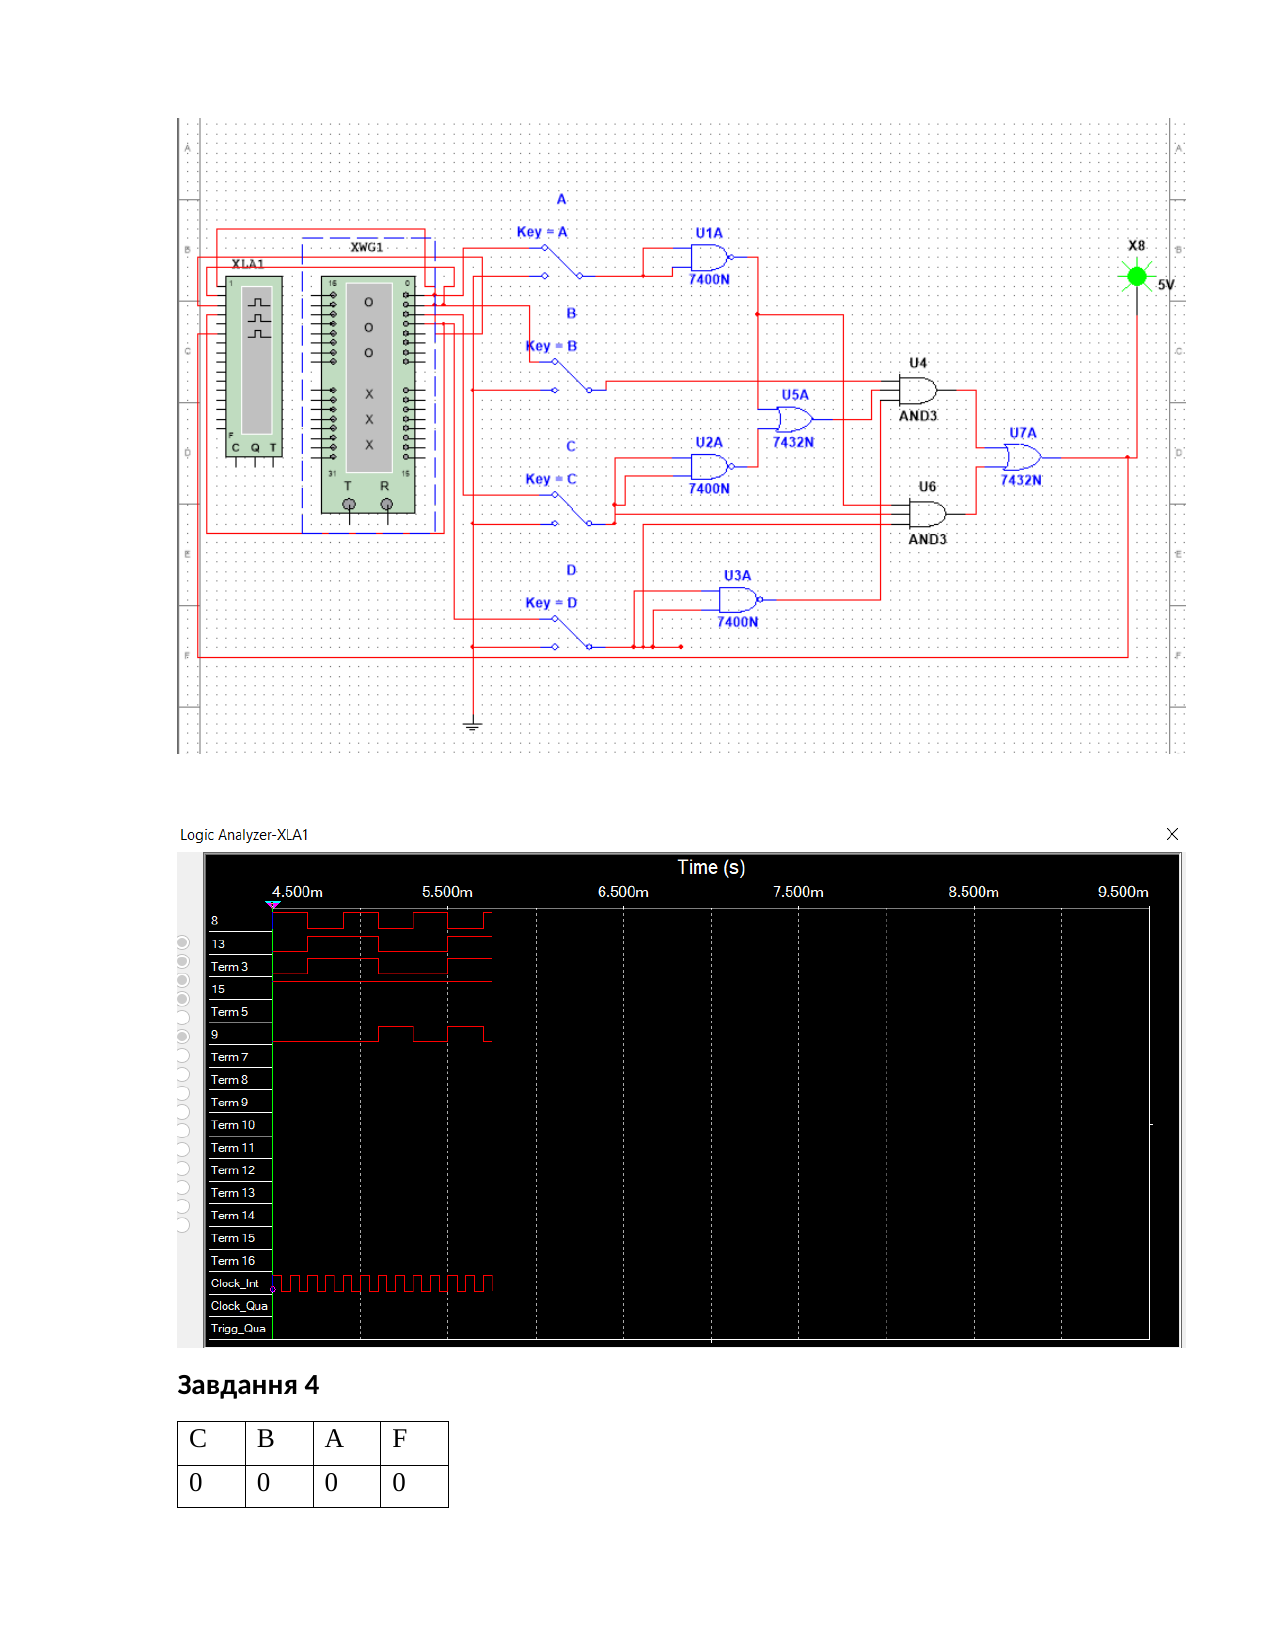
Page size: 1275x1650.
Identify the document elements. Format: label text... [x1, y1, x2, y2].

table_header С [178, 1422, 245, 1465]
table_cell 0 [178, 1466, 245, 1507]
table_header F [381, 1422, 448, 1465]
table_cell 0 [314, 1466, 380, 1507]
table_cell 0 [246, 1466, 313, 1507]
table_cell 0 [381, 1466, 448, 1507]
picture [177, 827, 1186, 1348]
picture [177, 118, 1186, 754]
text Завдання 4 [177, 1366, 1186, 1402]
table_header А [314, 1422, 380, 1465]
table_header В [246, 1422, 313, 1465]
